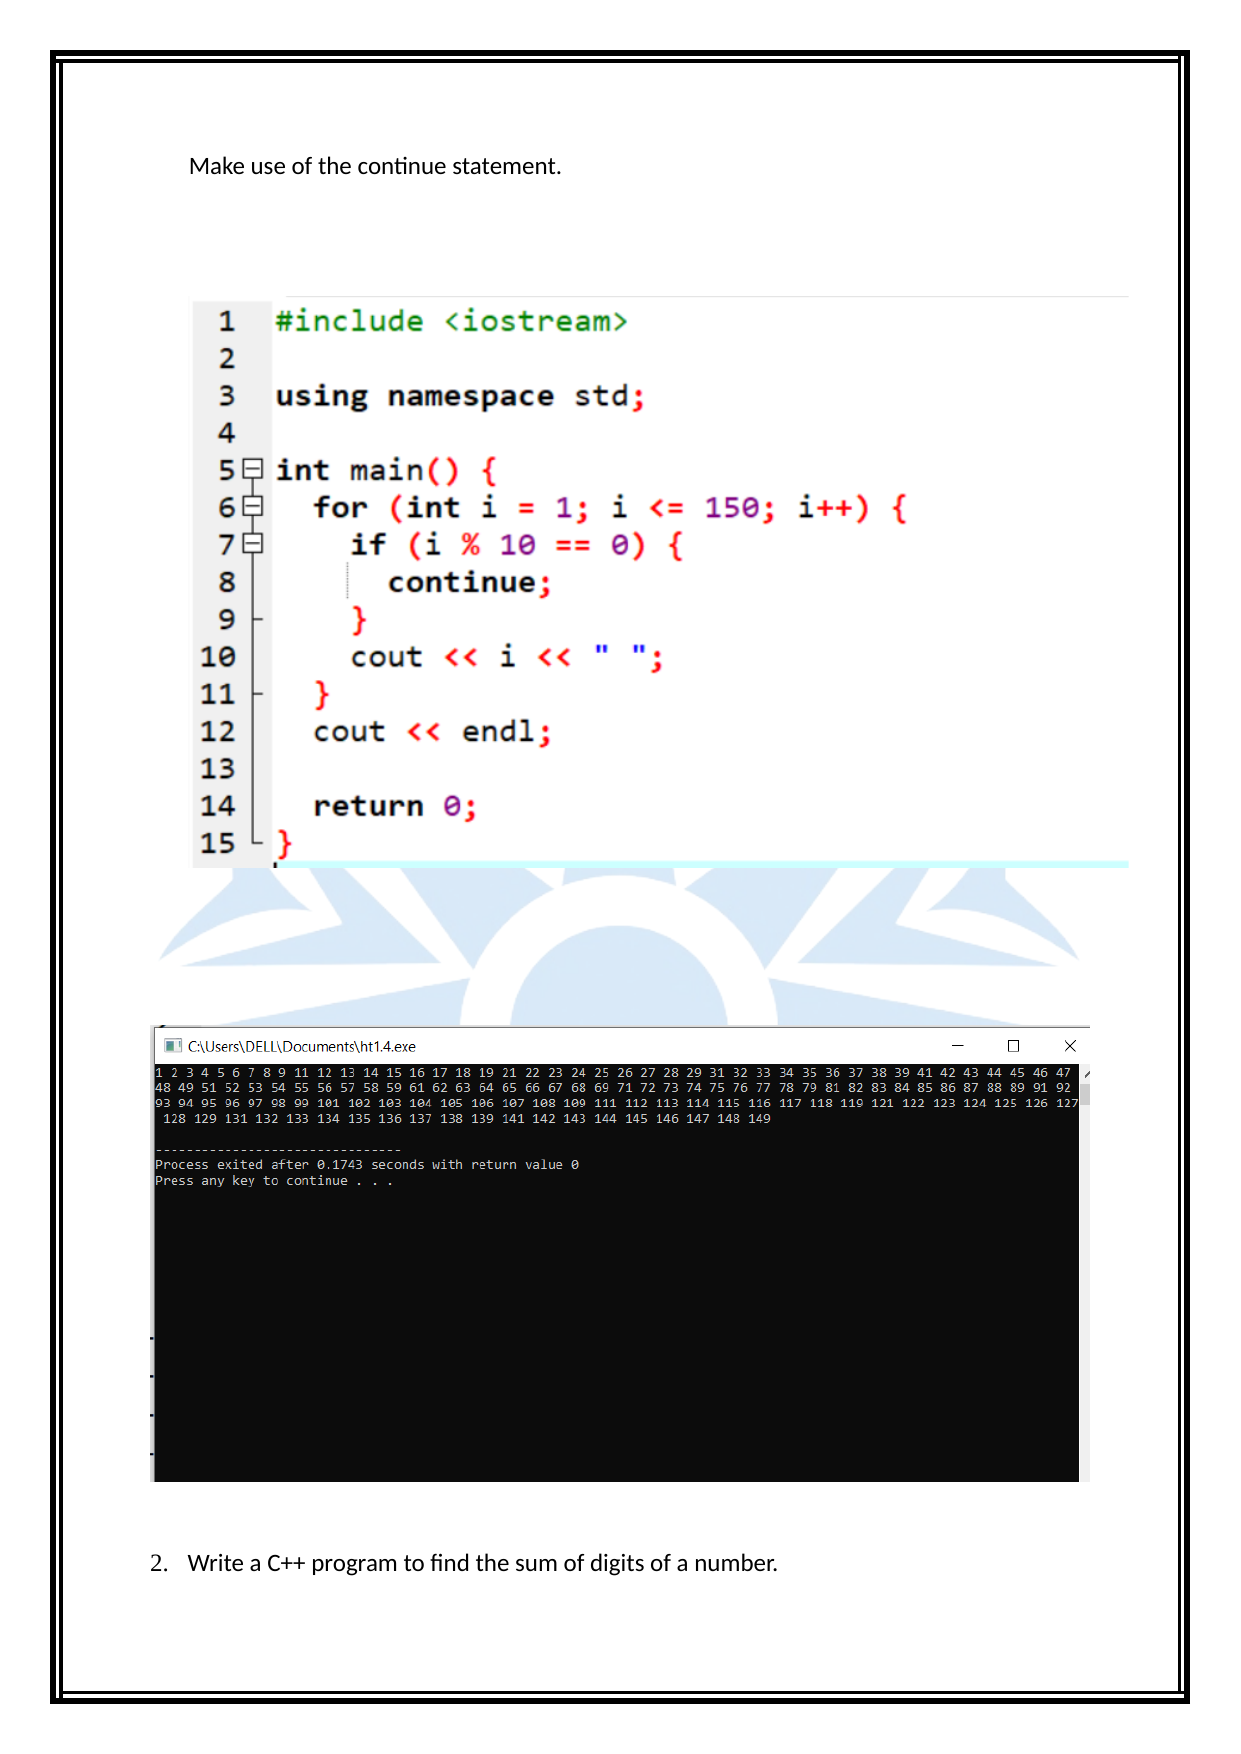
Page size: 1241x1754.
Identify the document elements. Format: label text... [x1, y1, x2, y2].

picture [150, 1025, 1090, 1482]
picture [188, 296, 1129, 868]
text Make use of the continue statement. [188, 150, 1085, 181]
list Write a C++ program to find the sum of digits of a number. [150, 1547, 1085, 1578]
